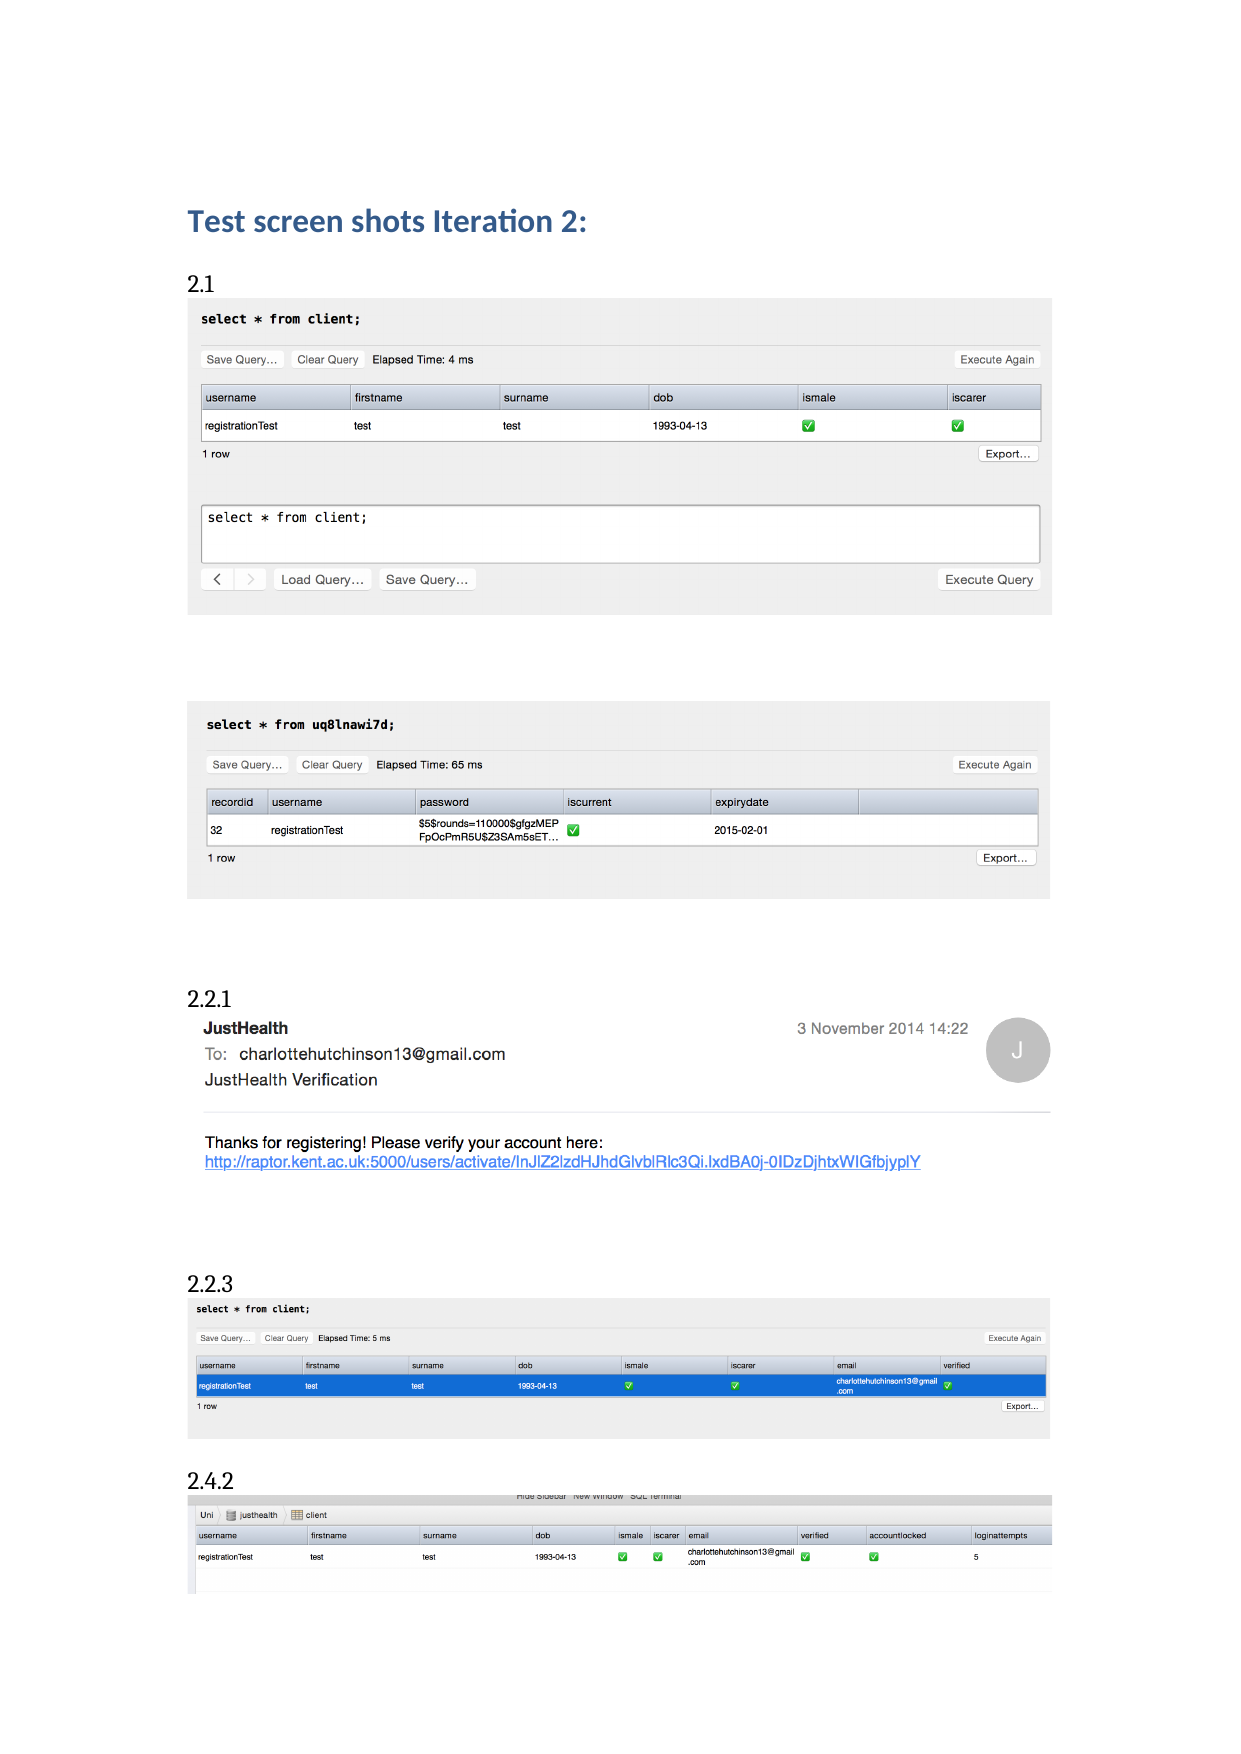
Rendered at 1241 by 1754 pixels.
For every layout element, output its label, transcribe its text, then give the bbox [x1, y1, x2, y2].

picture [187, 1298, 1050, 1439]
subtitle Test screen shots Iteration 2: [187, 200, 1053, 241]
picture [187, 1014, 1053, 1242]
picture [187, 298, 1053, 615]
picture [187, 1495, 1053, 1594]
text 2.2.1 [187, 985, 1053, 1014]
text 2.4.2 [187, 1467, 1053, 1495]
picture [187, 701, 1050, 899]
text 2.2.3 [187, 1270, 1053, 1299]
text 2.1 [187, 269, 1053, 298]
